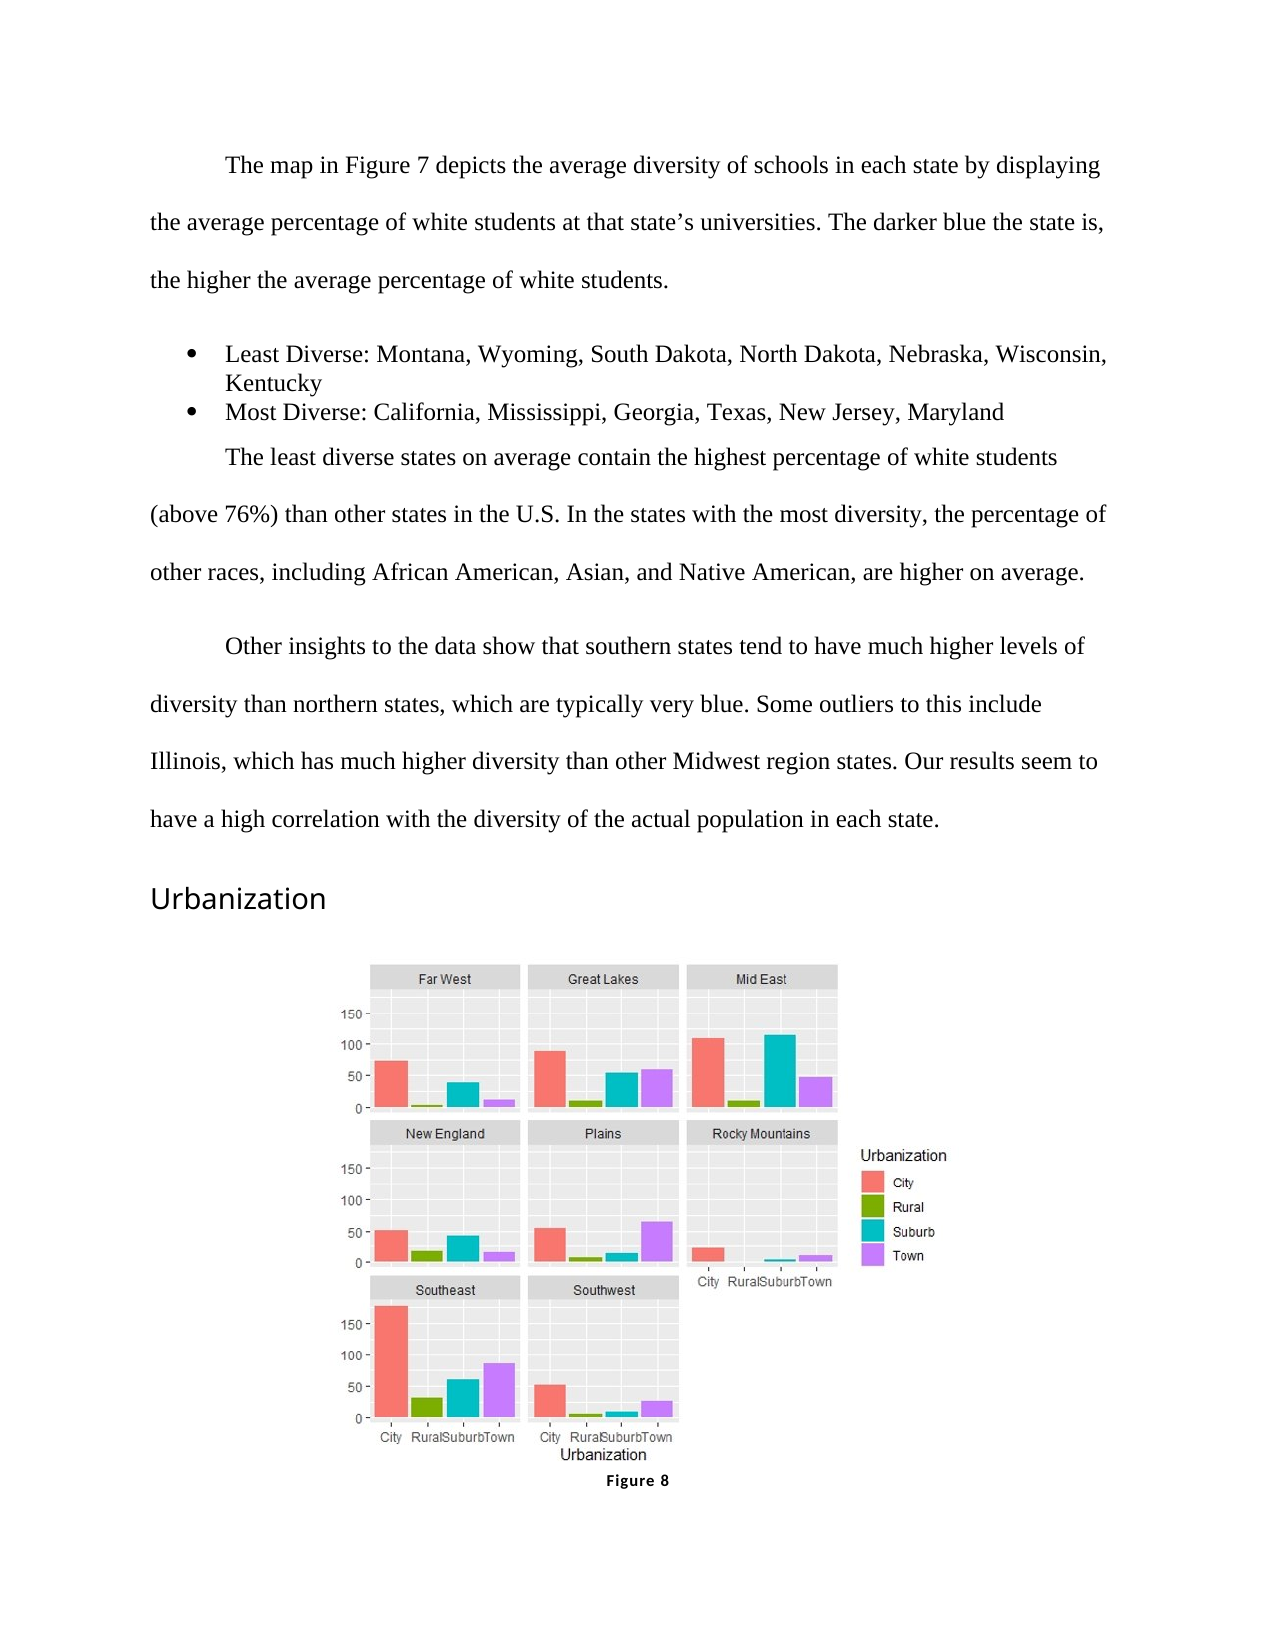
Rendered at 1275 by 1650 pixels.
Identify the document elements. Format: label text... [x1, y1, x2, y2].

list Least Diverse: Montana, Wyoming, South Dakota, North Dakota, Nebraska, Wisconsin, Kentucky [187, 339, 1125, 397]
text Other insights to the data show that southern states tend to have much higher levels of diversity than northern states, which are typically very blue. Some outliers to this include Illinois, which has much higher diversity than other Midwest region states. Our results seem to have a high correlation with the diversity of the actual population in each state. [150, 631, 1125, 832]
text The map in Figure 7 depicts the average diversity of schools in each state by displaying the average percentage of white students at that state’s universities. The darker blue the state is, the higher the average percentage of white students. [150, 150, 1125, 294]
text The least diverse states on average contain the highest percentage of white students (above 76%) than other states in the U.S. In the states with the most diversity, the percentage of other races, including African American, Asian, and Native American, are higher on average. [150, 442, 1125, 586]
list Most Diverse: California, Mississippi, Georgia, Texas, New Jersey, Maryland [187, 397, 1125, 425]
text Figure 8 [150, 1470, 1125, 1490]
subtitle Urbanization [150, 878, 1125, 918]
